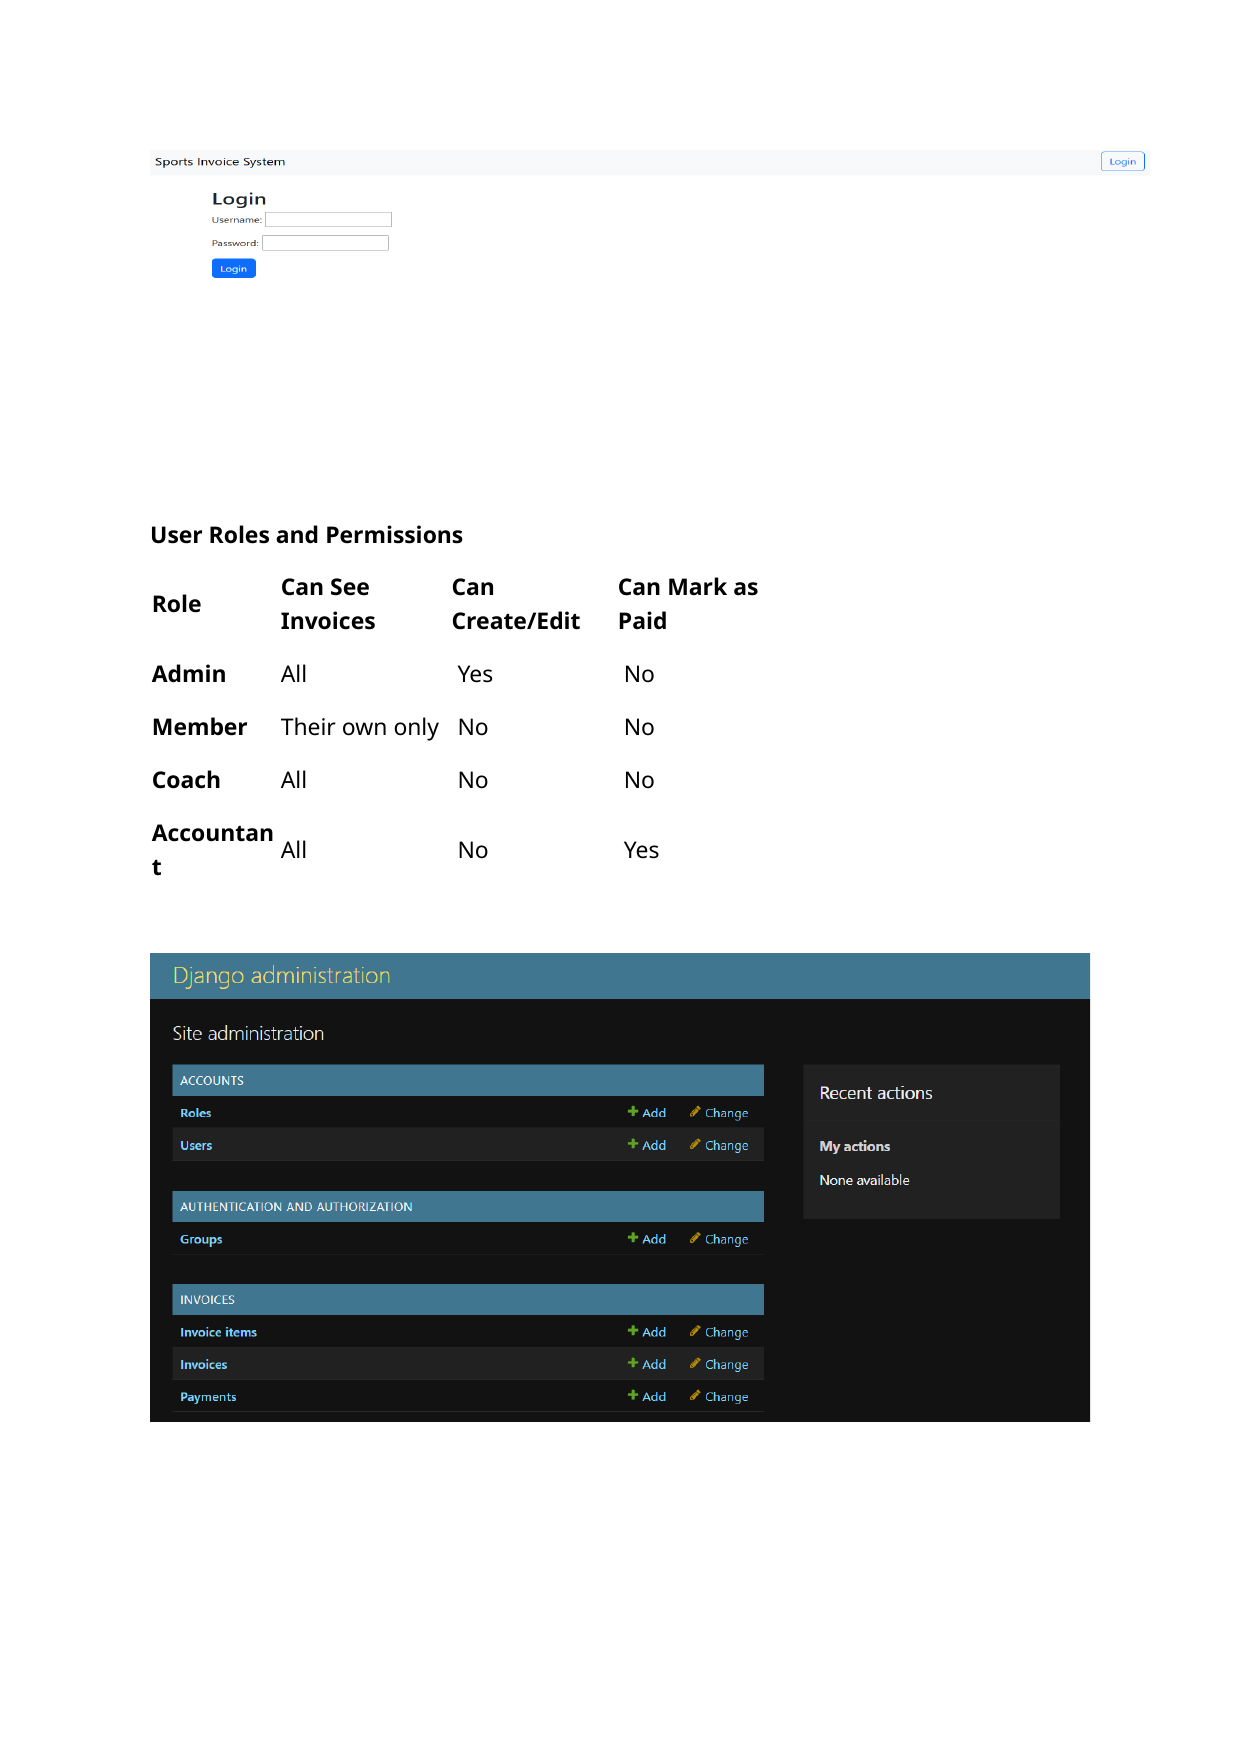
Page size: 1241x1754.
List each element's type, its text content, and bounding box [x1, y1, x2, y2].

table_header Can Mark as Paid [616, 570, 783, 656]
table_cell All [279, 816, 450, 903]
picture [150, 953, 1091, 1422]
table_cell Accountant [150, 816, 279, 903]
table_header Role [150, 570, 279, 656]
table_cell No [616, 763, 783, 816]
table_header Can See Invoices [279, 570, 450, 656]
table_cell All [279, 656, 450, 709]
table_cell No [616, 710, 783, 763]
table_cell No [450, 710, 616, 763]
table_cell Admin [150, 656, 279, 709]
table_cell No [450, 816, 616, 903]
table_cell Yes [450, 656, 616, 709]
table_cell Yes [616, 816, 783, 903]
table_cell Coach [150, 763, 279, 816]
table_cell Member [150, 710, 279, 763]
table_header Can Create/Edit [450, 570, 616, 656]
table_cell Their own only [279, 710, 450, 763]
picture [150, 150, 1150, 500]
table_cell No [616, 656, 783, 709]
table_cell No [450, 763, 616, 816]
table_cell All [279, 763, 450, 816]
text User Roles and Permissions [150, 519, 1090, 550]
